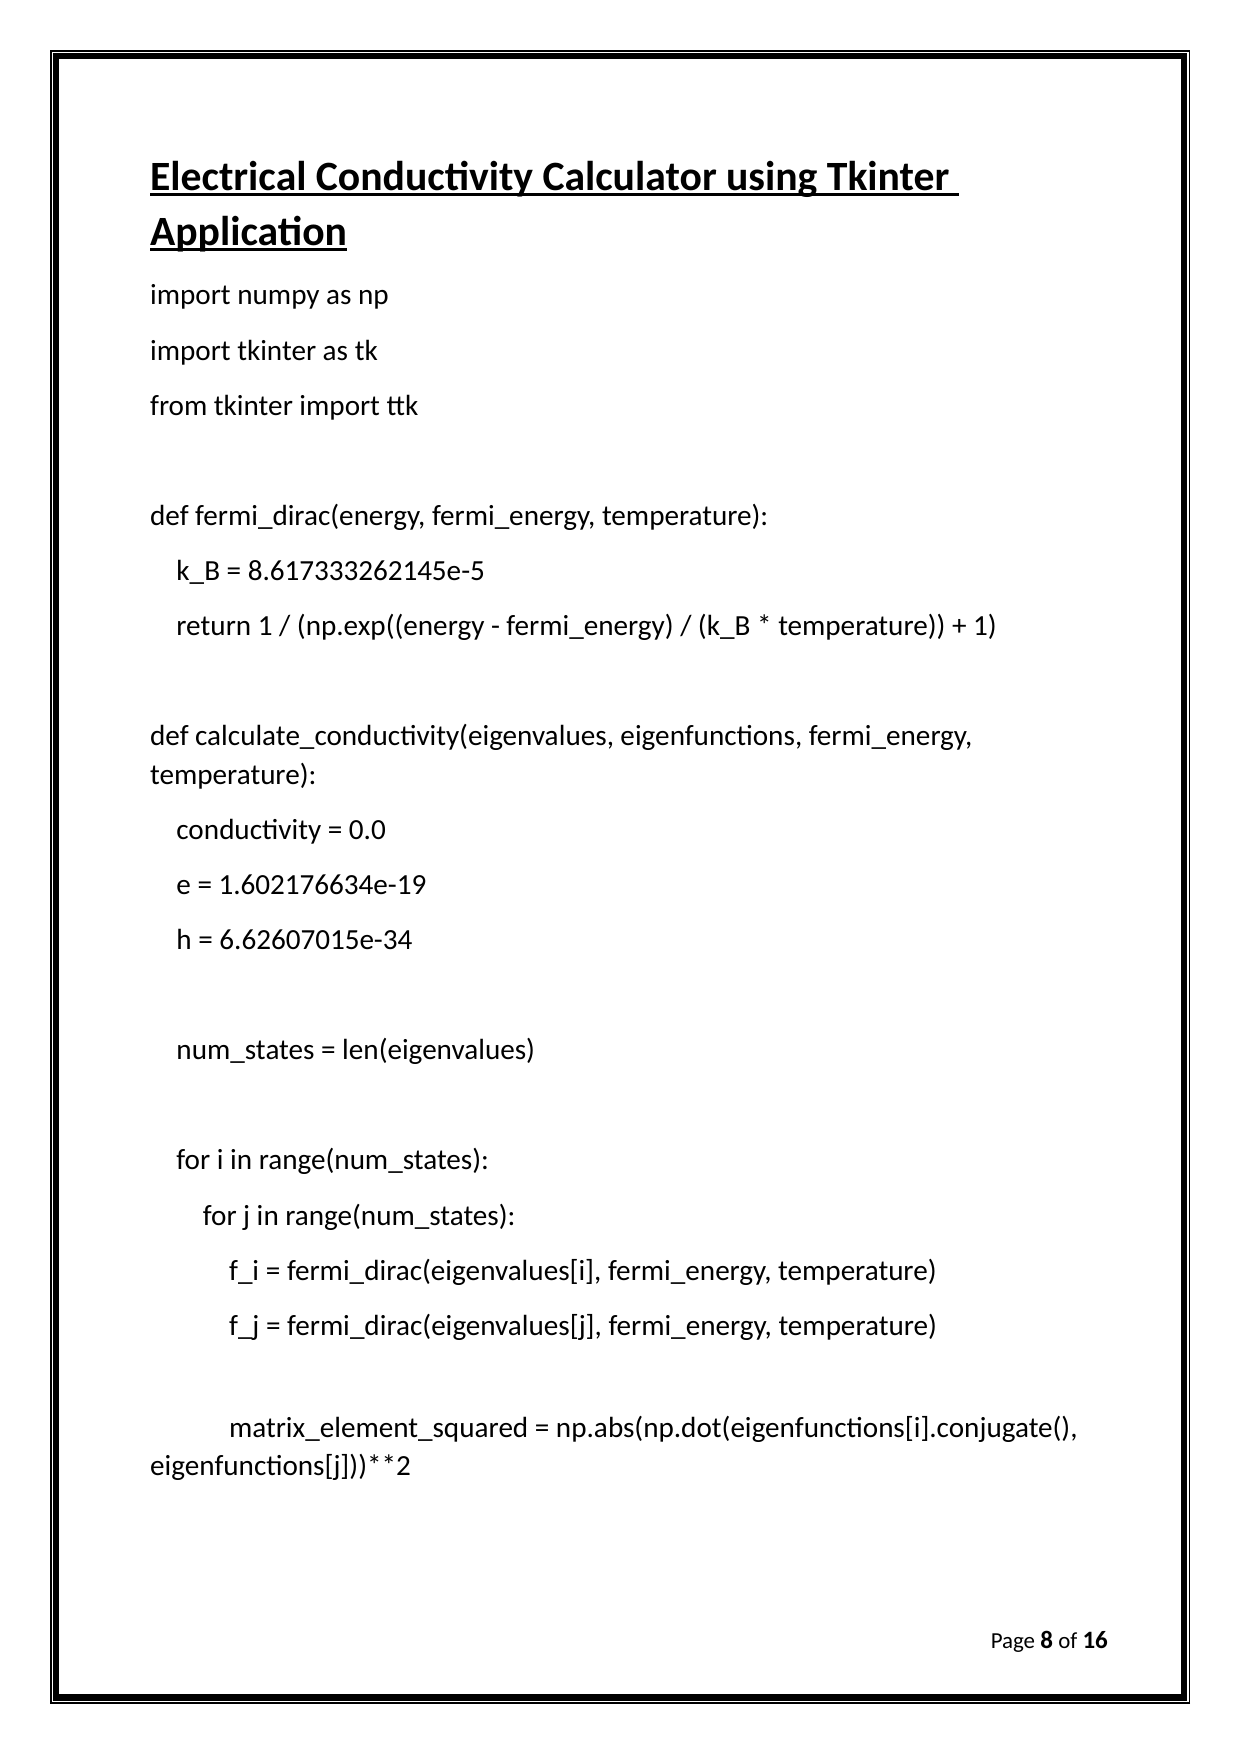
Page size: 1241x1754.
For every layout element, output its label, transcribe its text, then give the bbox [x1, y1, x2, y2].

text for j in range(num_states): [150, 1197, 1107, 1232]
text import tkinter as tk [150, 332, 1107, 367]
text import numpy as np [150, 276, 1107, 312]
text def calculate_conductivity(eigenvalues, eigenfunctions, fermi_energy, temperature): [150, 717, 1107, 791]
text e = 1.602176634e-19 [150, 866, 1107, 902]
text num_states = len(eigenvalues) [150, 1031, 1107, 1067]
text conductivity = 0.0 [150, 811, 1107, 846]
text from tkinter import ttk [150, 387, 1107, 422]
text Electrical Conductivity Calculator using Tkinter Application [150, 150, 1107, 256]
text h = 6.62607015e-34 [150, 921, 1107, 957]
text return 1 / (np.exp((energy - fermi_energy) / (k_B * temperature)) + 1) [150, 607, 1107, 643]
text matrix_element_squared = np.abs(np.dot(eigenfunctions[i].conjugate(), eigenfunctions[j]))**2 [150, 1409, 1107, 1483]
text k_B = 8.617333262145e-5 [150, 552, 1107, 588]
text def fermi_dirac(energy, fermi_energy, temperature): [150, 497, 1107, 532]
text f_j = fermi_dirac(eigenvalues[j], fermi_energy, temperature) [150, 1307, 1107, 1342]
text f_i = fermi_dirac(eigenvalues[i], fermi_energy, temperature) [150, 1252, 1107, 1287]
text for i in range(num_states): [150, 1141, 1107, 1177]
